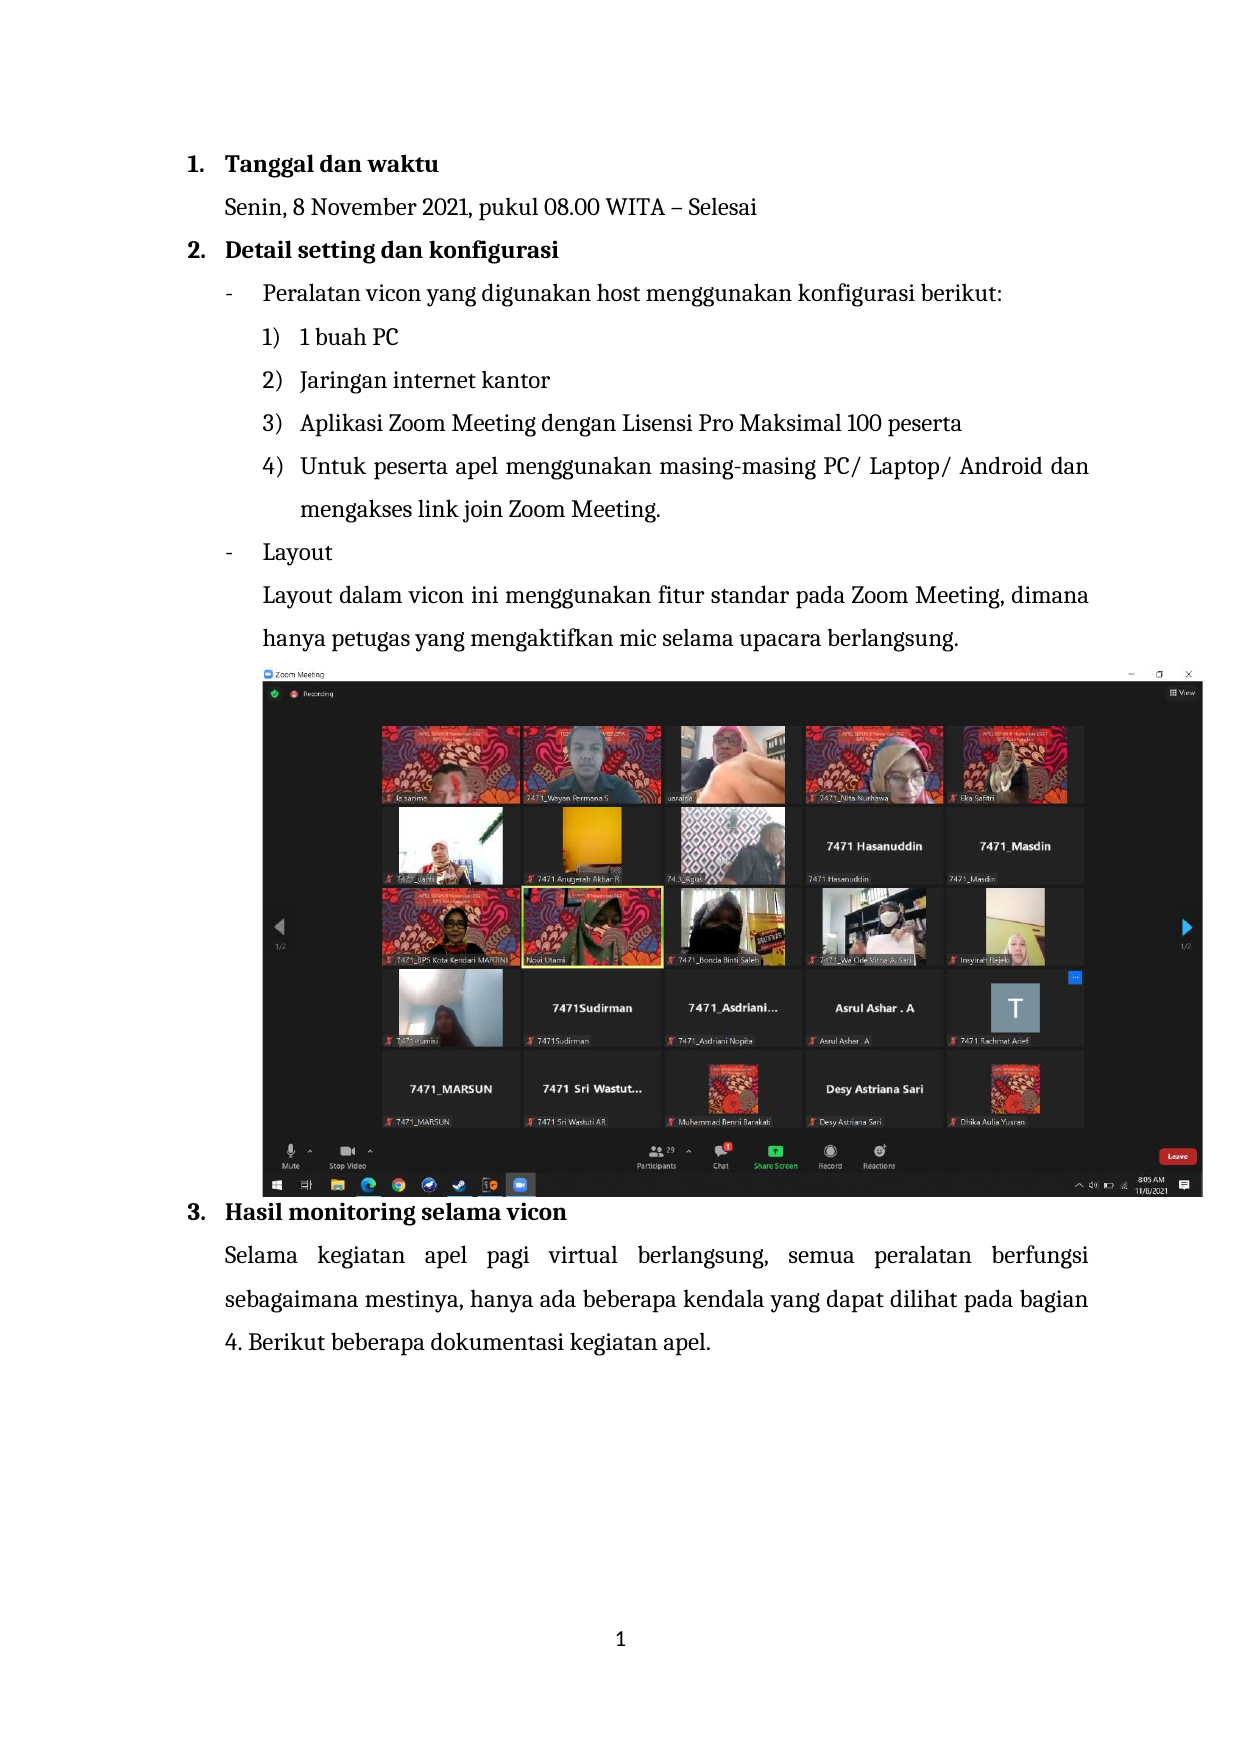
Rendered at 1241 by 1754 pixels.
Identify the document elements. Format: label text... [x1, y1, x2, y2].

list Aplikasi Zoom Meeting dengan Lisensi Pro Maksimal 100 peserta [262, 409, 1090, 437]
list Peralatan vicon yang digunakan host menggunakan konfigurasi berikut: [225, 279, 1090, 308]
list Untuk peserta apel menggunakan masing-masing PC/ Laptop/ Android dan mengakses link join Zoom Meeting. [262, 452, 1090, 524]
list Tanggal dan waktu [187, 150, 1090, 179]
list Senin, 8 November 2021, pukul 08.00 WITA – Selesai [225, 193, 1090, 222]
list Selama kegiatan apel pagi virtual berlangsung, semua peralatan berfungsi sebagaimana mestinya, hanya ada beberapa kendala yang dapat dilihat pada bagian 4. Berikut beberapa dokumentasi kegiatan apel. [225, 1241, 1090, 1356]
list Detail setting dan konfigurasi [187, 236, 1090, 265]
list 1 buah PC [262, 322, 1090, 351]
list Layout [225, 538, 1090, 567]
list Hasil monitoring selama vicon [187, 1198, 1090, 1227]
list Jaringan internet kantor [262, 366, 1090, 394]
list Layout dalam vicon ini menggunakan fitur standar pada Zoom Meeting, dimana hanya petugas yang mengaktifkan mic selama upacara berlangsung. [262, 581, 1090, 653]
